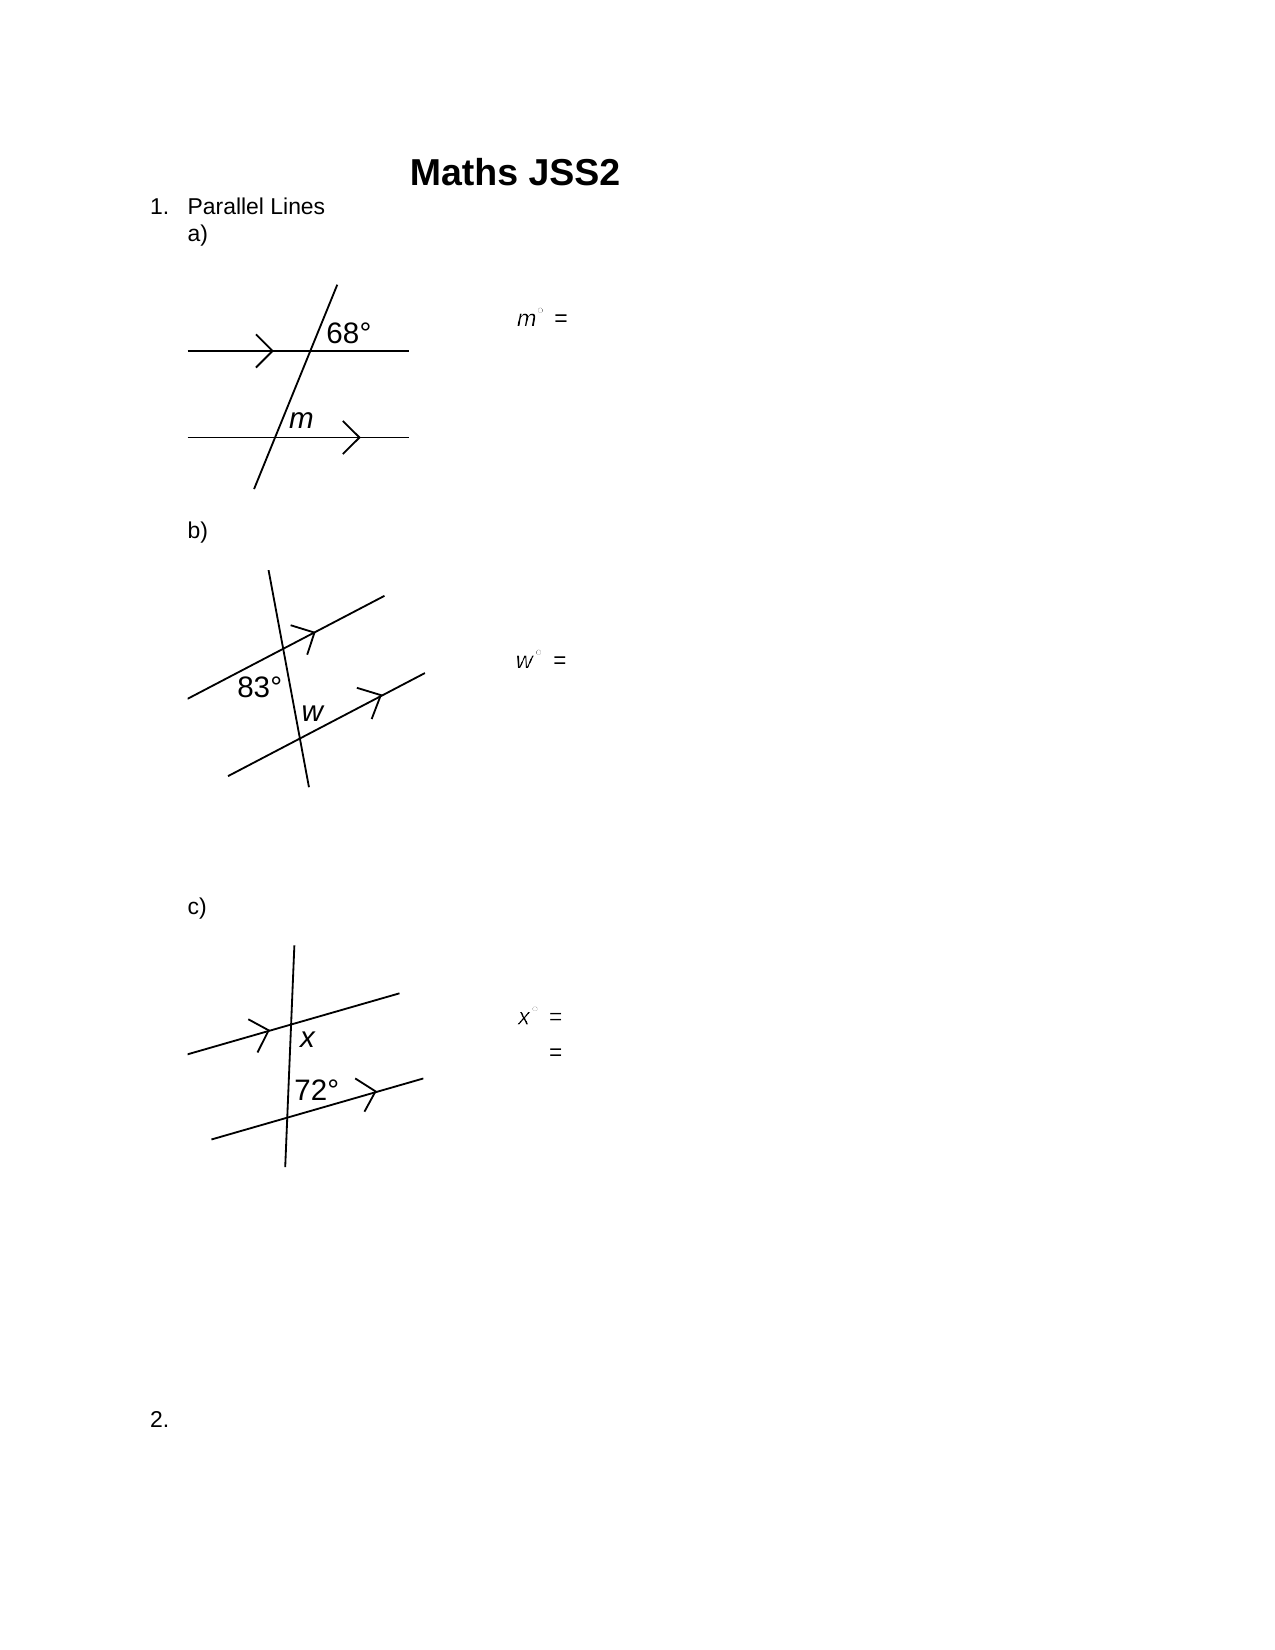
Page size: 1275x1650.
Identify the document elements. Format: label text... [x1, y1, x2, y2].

text 2. [150, 1406, 1125, 1432]
table_header [503, 297, 582, 353]
text c) [187, 893, 1125, 919]
table_header [503, 639, 582, 694]
text a) [187, 219, 1125, 246]
text 1. Parallel Lines [150, 193, 1125, 219]
title Maths JSS2 [150, 150, 1125, 193]
text b) [187, 517, 1125, 544]
table_header [503, 996, 582, 1058]
